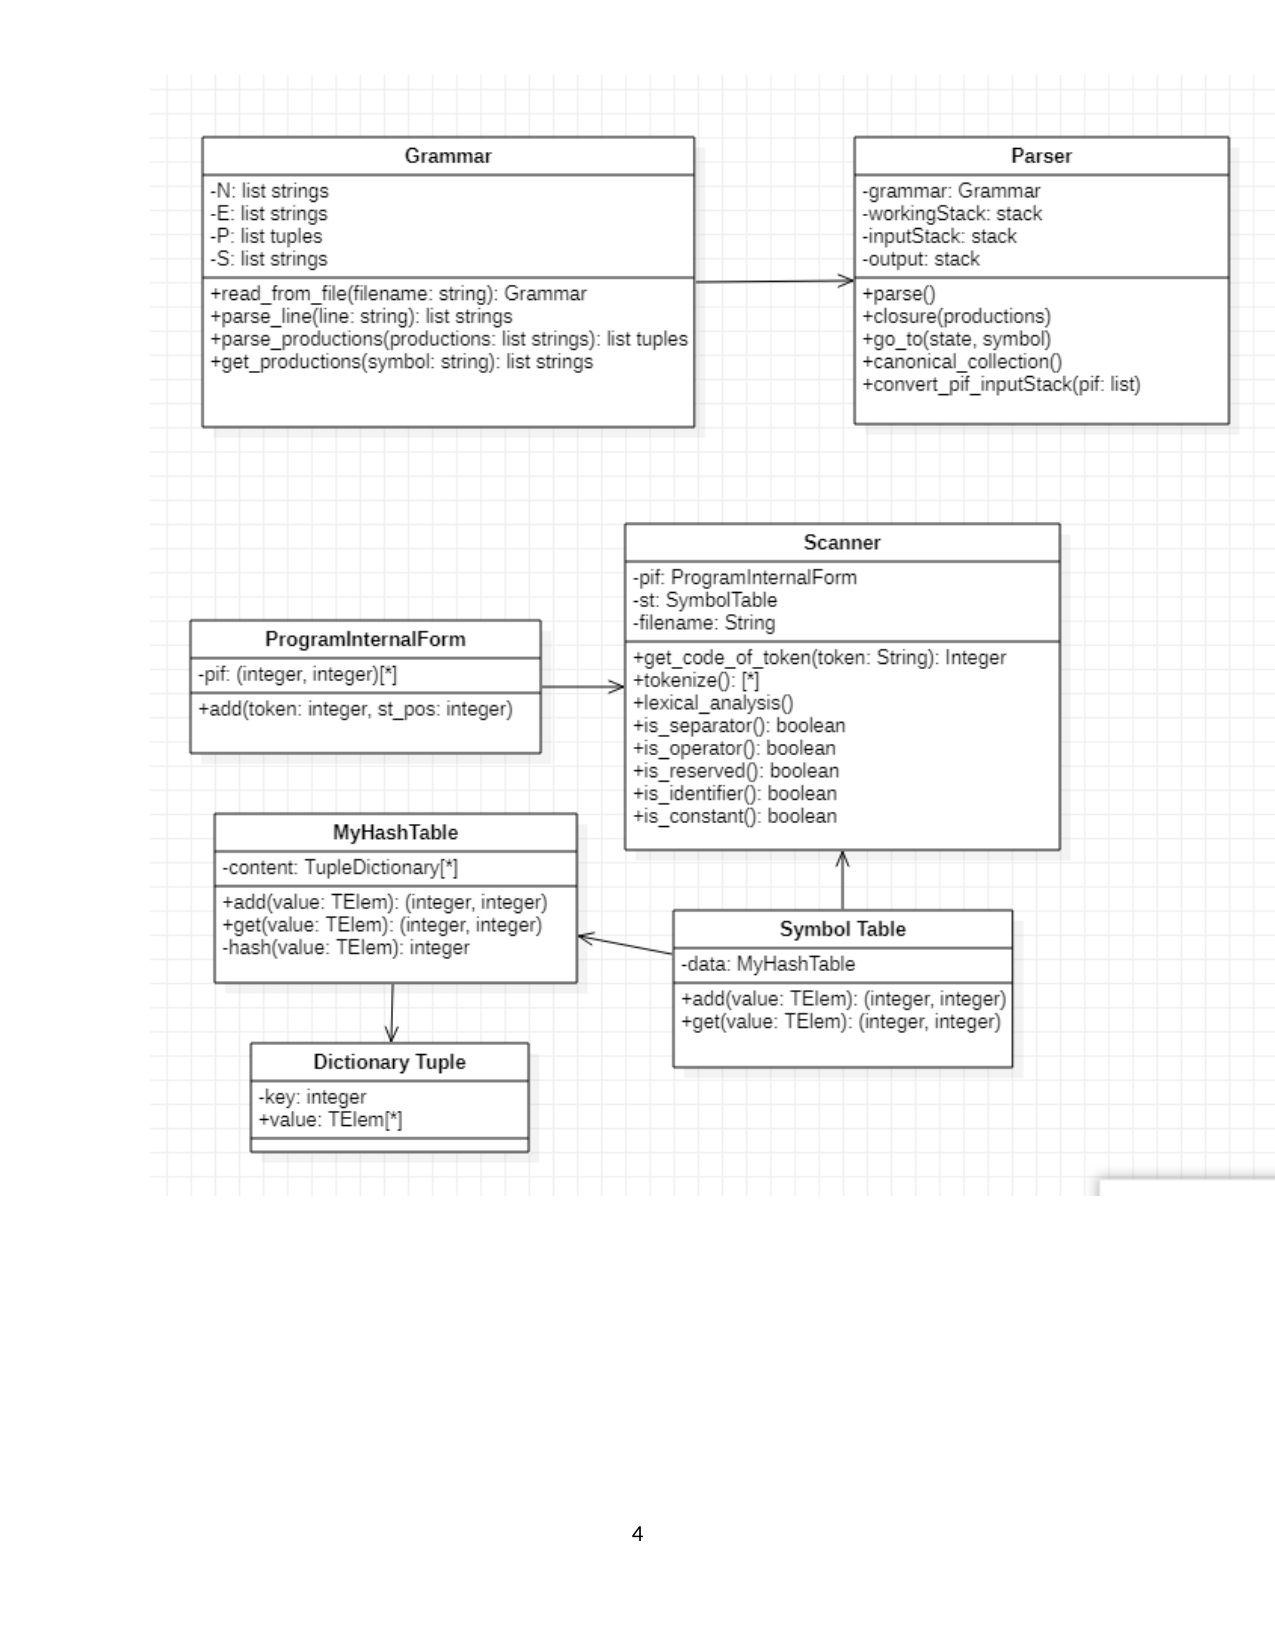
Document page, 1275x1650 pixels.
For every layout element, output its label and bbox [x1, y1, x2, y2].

picture [150, 75, 1275, 1196]
